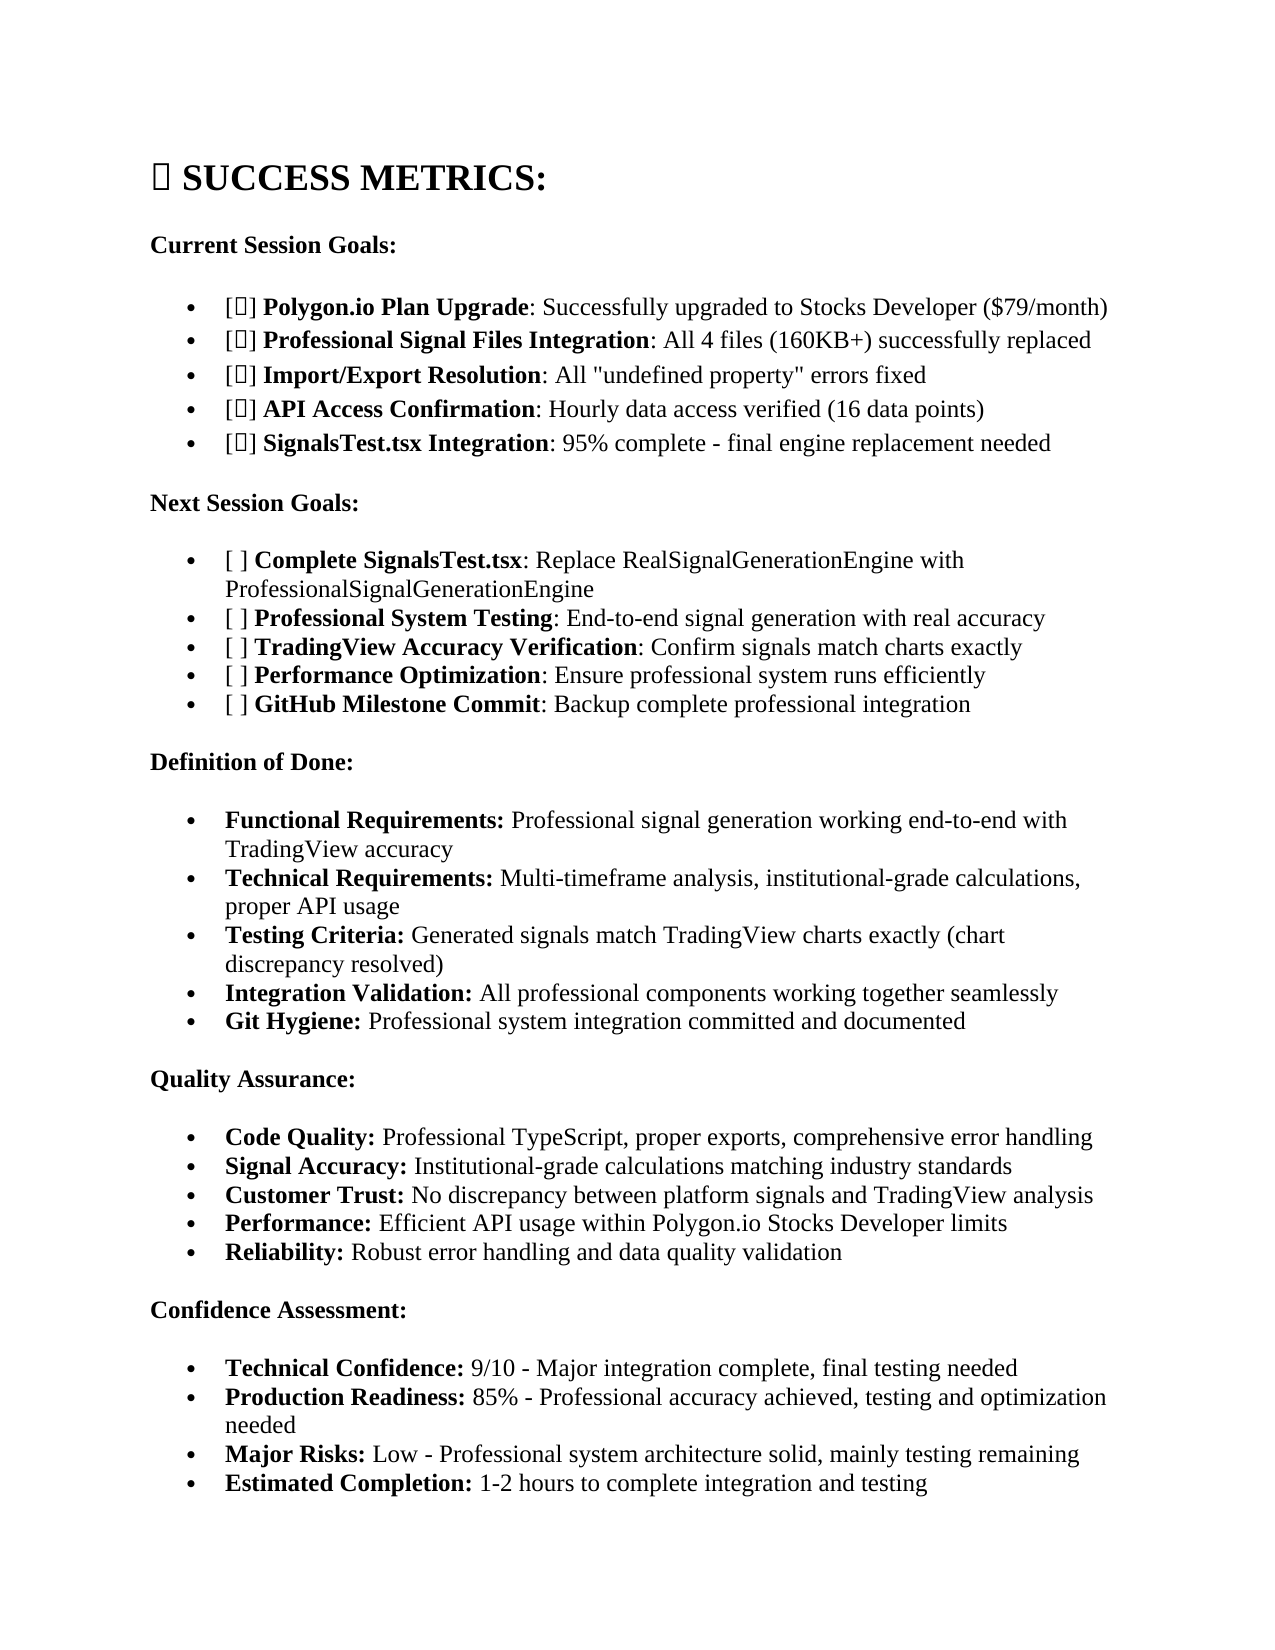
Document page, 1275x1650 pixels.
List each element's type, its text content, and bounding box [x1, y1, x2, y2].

list Technical Requirements: Multi-timeframe analysis, institutional-grade calculations, proper API usage [187, 863, 1125, 920]
list [✅] API Access Confirmation: Hourly data access verified (16 data points) [187, 390, 1125, 424]
list [✅] Import/Export Resolution: All "undefined property" errors fixed [187, 356, 1125, 390]
list Estimated Completion: 1-2 hours to complete integration and testing [187, 1468, 1125, 1497]
text Definition of Done: [150, 747, 1125, 776]
list [ ] Performance Optimization: Ensure professional system runs efficiently [187, 661, 1125, 689]
text Next Session Goals: [150, 488, 1125, 516]
text Current Session Goals: [150, 230, 1125, 259]
list Customer Trust: No discrepancy between platform signals and TradingView analysis [187, 1180, 1125, 1208]
text Confidence Assessment: [150, 1295, 1125, 1324]
list [✅] Professional Signal Files Integration: All 4 files (160KB+) successfully replaced [187, 322, 1125, 356]
list Signal Accuracy: Institutional-grade calculations matching industry standards [187, 1151, 1125, 1180]
list Functional Requirements: Professional signal generation working end-to-end with TradingView accuracy [187, 805, 1125, 863]
list [ ] TradingView Accuracy Verification: Confirm signals match charts exactly [187, 632, 1125, 661]
list Testing Criteria: Generated signals match TradingView charts exactly (chart discrepancy resolved) [187, 920, 1125, 978]
list Reliability: Robust error handling and data quality validation [187, 1237, 1125, 1266]
text Quality Assurance: [150, 1064, 1125, 1093]
list Performance: Efficient API usage within Polygon.io Stocks Developer limits [187, 1208, 1125, 1237]
list [ ] Complete SignalsTest.tsx: Replace RealSignalGenerationEngine with ProfessionalSignalGenerationEngine [187, 546, 1125, 603]
list [✅] Polygon.io Plan Upgrade: Successfully upgraded to Stocks Developer ($79/month) [187, 288, 1125, 322]
list Production Readiness: 85% - Professional accuracy achieved, testing and optimization needed [187, 1382, 1125, 1439]
list [ ] Professional System Testing: End-to-end signal generation with real accuracy [187, 603, 1125, 632]
list Git Hygiene: Professional system integration committed and documented [187, 1006, 1125, 1035]
list Integration Validation: All professional components working together seamlessly [187, 978, 1125, 1006]
list Code Quality: Professional TypeScript, proper exports, comprehensive error handling [187, 1122, 1125, 1151]
list [🔄] SignalsTest.tsx Integration: 95% complete - final engine replacement needed [187, 424, 1125, 458]
list Major Risks: Low - Professional system architecture solid, mainly testing remaining [187, 1439, 1125, 1468]
list Technical Confidence: 9/10 - Major integration complete, final testing needed [187, 1353, 1125, 1382]
list [ ] GitHub Milestone Commit: Backup complete professional integration [187, 689, 1125, 718]
text 🎯 SUCCESS METRICS: [150, 150, 1125, 201]
